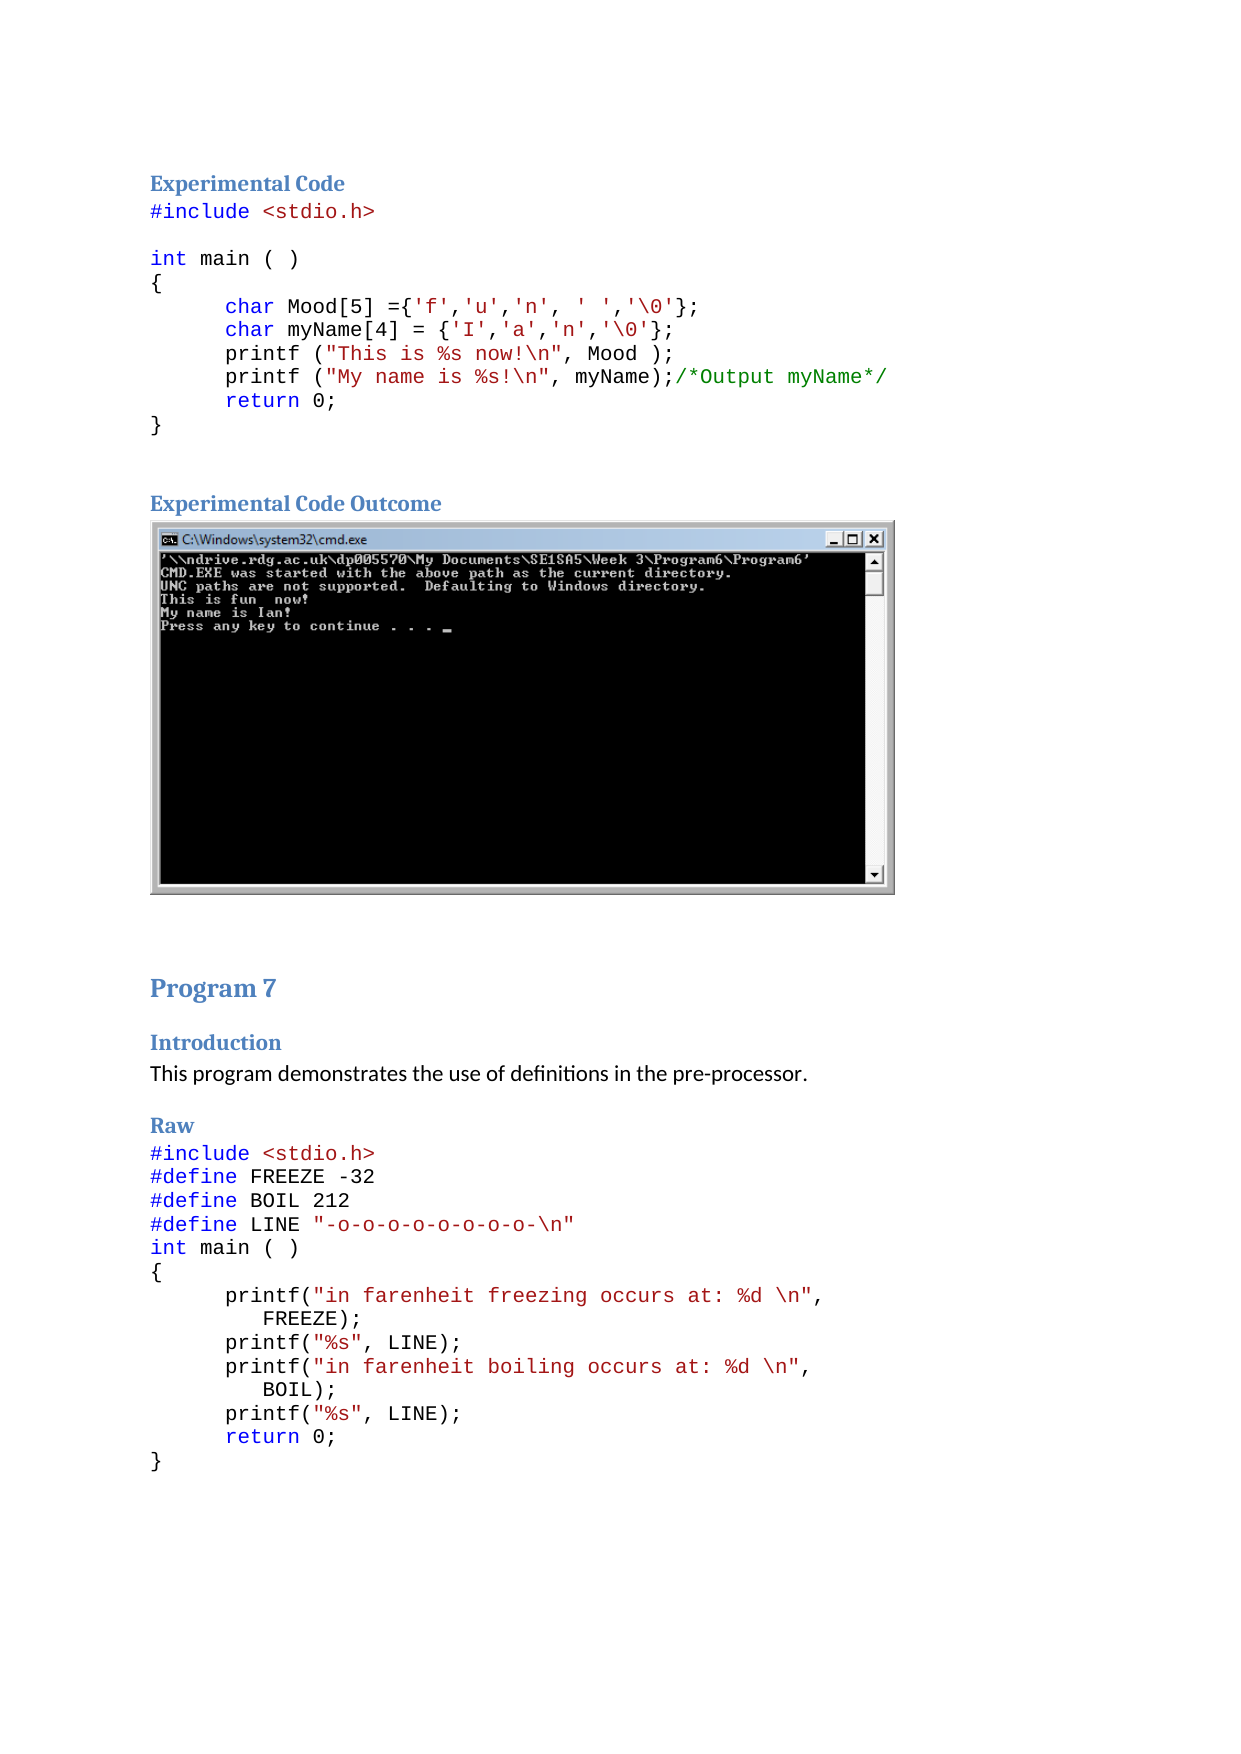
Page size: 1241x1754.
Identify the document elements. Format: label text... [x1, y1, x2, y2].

text { [150, 1261, 1090, 1285]
subtitle Program 7 [150, 973, 1090, 1004]
picture [150, 520, 895, 895]
text printf("in farenheit boiling occurs at: %d \n", [150, 1356, 1090, 1379]
text { [150, 272, 1090, 296]
text #include <stdio.h> [150, 201, 1090, 225]
text int main ( ) [150, 1237, 1090, 1261]
text printf("%s", LINE); [150, 1332, 1090, 1356]
text } [150, 414, 1090, 437]
text return 0; [150, 390, 1090, 414]
text This program demonstrates the use of definitions in the pre-processor. [150, 1059, 1090, 1088]
text FREEZE); [150, 1308, 1090, 1332]
text printf("%s", LINE); [150, 1403, 1090, 1427]
text } [150, 1450, 1090, 1474]
text printf("in farenheit freezing occurs at: %d \n", [150, 1285, 1090, 1308]
text #include <stdio.h> [150, 1143, 1090, 1166]
text #define BOIL 212 [150, 1190, 1090, 1214]
subtitle Experimental Code [150, 171, 1090, 197]
subtitle Raw [150, 1113, 1090, 1139]
subtitle Introduction [150, 1029, 1090, 1056]
text #define FREEZE -32 [150, 1166, 1090, 1190]
subtitle Experimental Code Outcome [150, 491, 1090, 517]
text printf ("My name is %s!\n", myName);/*Output myName*/ [150, 367, 1090, 390]
text #define LINE "-o-o-o-o-o-o-o-o-\n" [150, 1214, 1090, 1237]
text printf ("This is %s now!\n", Mood ); [150, 343, 1090, 367]
text BOIL); [150, 1379, 1090, 1403]
text int main ( ) [150, 248, 1090, 272]
text char Mood[5] ={'f','u','n', ' ','\0'}; [150, 296, 1090, 319]
text char myName[4] = {'I','a','n','\0'}; [150, 319, 1090, 343]
text return 0; [150, 1427, 1090, 1450]
